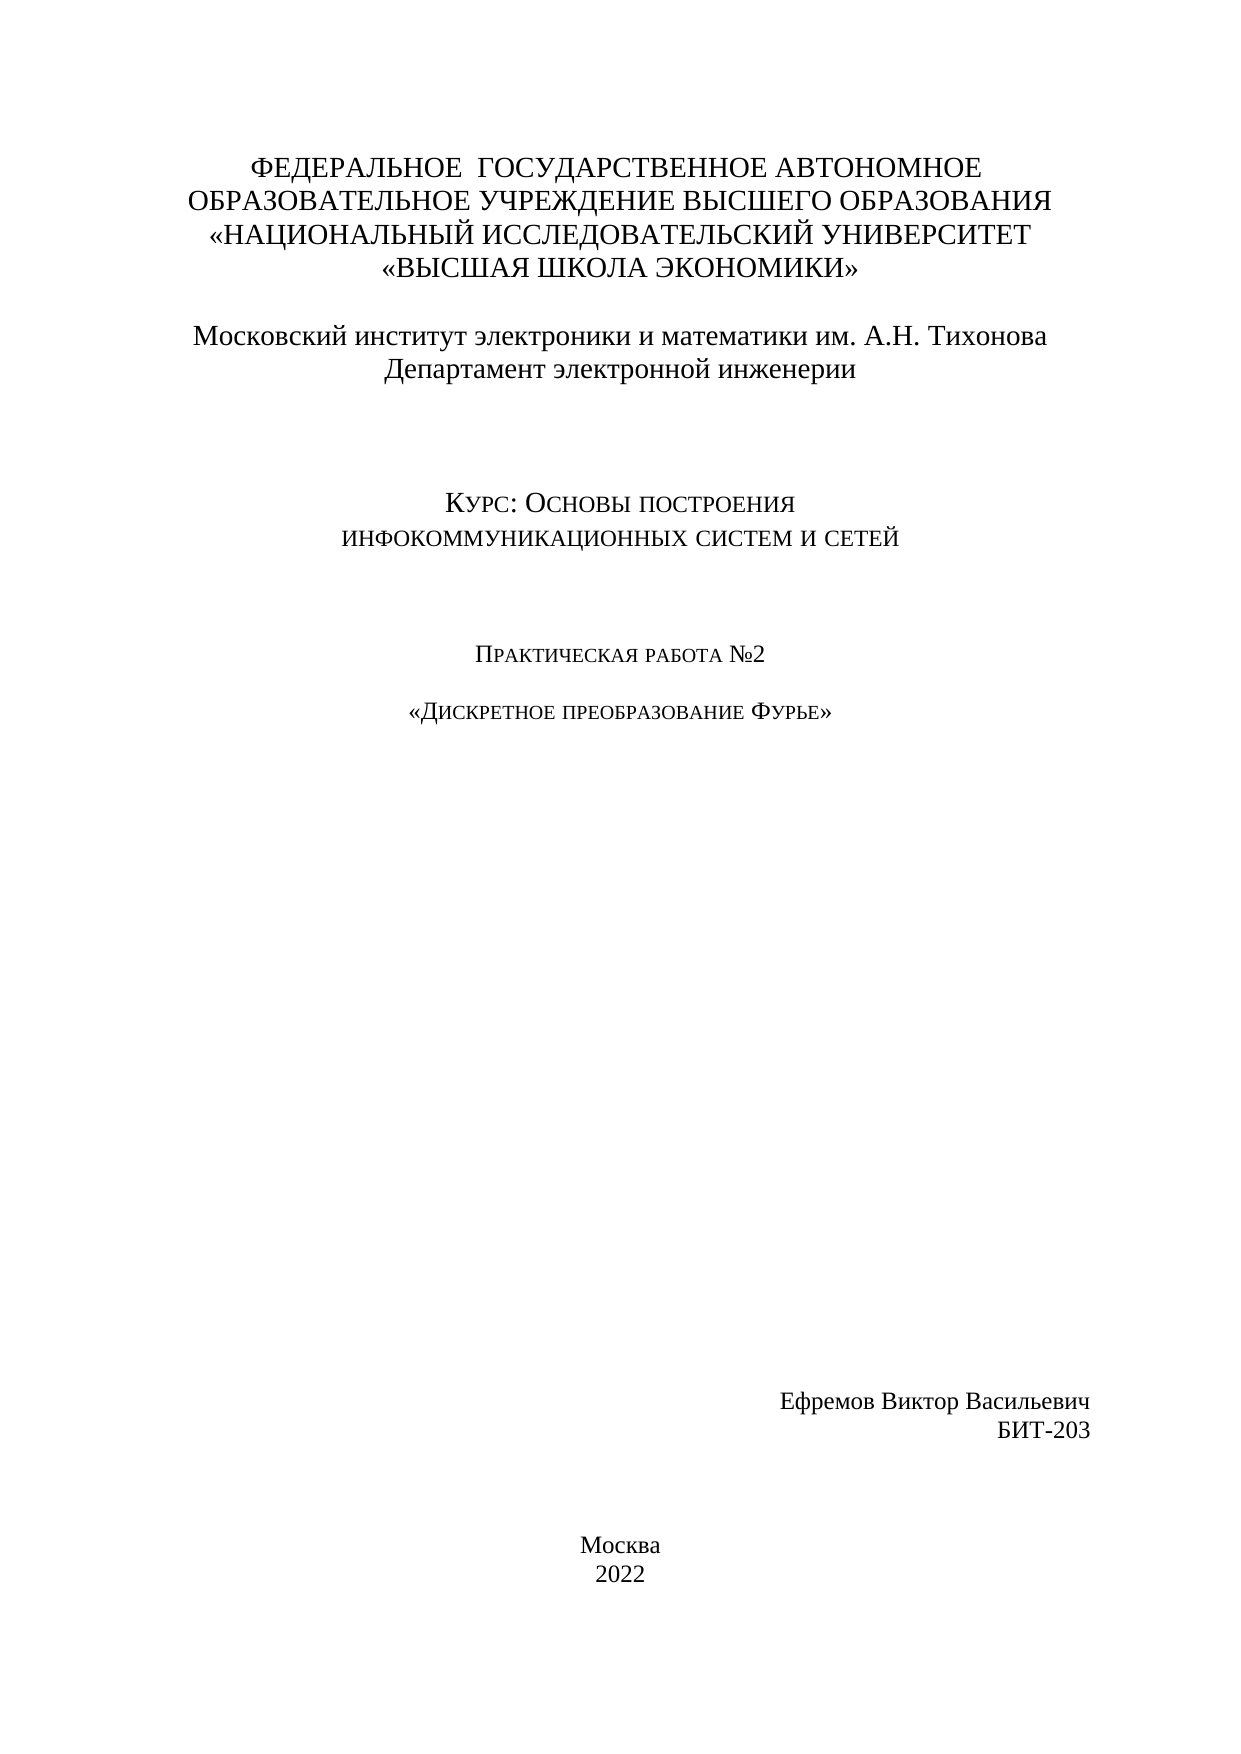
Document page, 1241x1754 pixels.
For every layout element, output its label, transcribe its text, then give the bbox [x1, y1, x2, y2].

text Практическая работа №2 [150, 639, 1090, 667]
text Курс: Основы построения [150, 485, 1090, 519]
text Департамент электронной инженерии [150, 351, 1090, 385]
text 2022 [150, 1559, 1090, 1587]
text Московский институт электроники и математики им. А.Н. Тихонова [150, 318, 1090, 351]
text ФЕДЕРАЛЬНОЕ ГОСУДАРСТВЕННОЕ АВТОНОМНОЕ ОБРАЗОВАТЕЛЬНОЕ УЧРЕЖДЕНИЕ ВЫСШЕГО ОБРАЗОВАНИЯ [150, 150, 1090, 217]
text «Дискретное преобразование Фурье» [150, 696, 1090, 725]
text Москва [150, 1530, 1090, 1559]
text «НАЦИОНАЛЬНЫЙ ИССЛЕДОВАТЕЛЬСКИЙ УНИВЕРСИТЕТ [150, 217, 1090, 251]
text Ефремов Виктор Васильевич [150, 1386, 1090, 1415]
text БИТ-203 [150, 1415, 1090, 1444]
text инфокоммуникационных систем и сетей [150, 519, 1090, 552]
text «ВЫСШАЯ ШКОЛА ЭКОНОМИКИ» [150, 251, 1090, 284]
